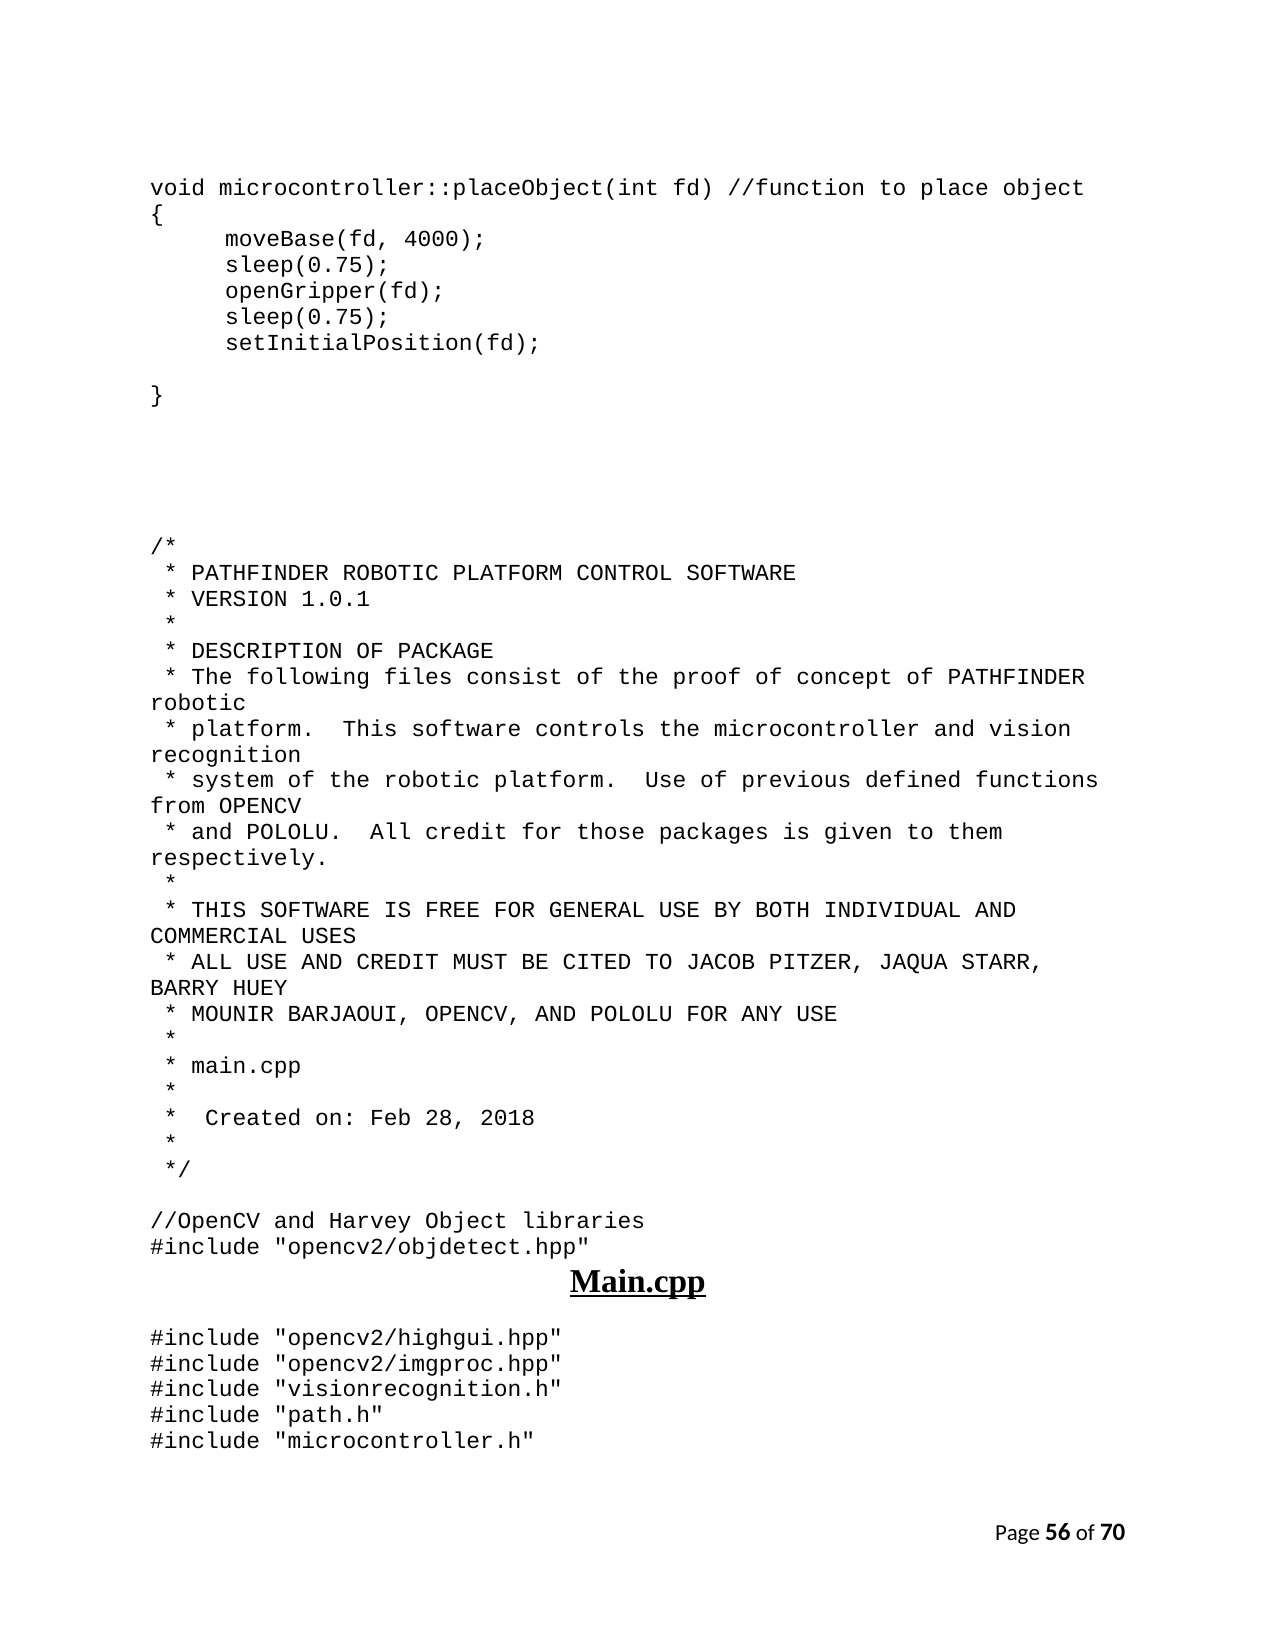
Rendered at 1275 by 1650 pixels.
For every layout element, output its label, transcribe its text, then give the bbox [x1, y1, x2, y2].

text openGripper(fd); [150, 280, 1125, 306]
text */ [150, 1158, 1125, 1184]
text moveBase(fd, 4000); [150, 228, 1125, 254]
text * and POLOLU. All credit for those packages is given to them respectively. [150, 821, 1125, 873]
text #include "opencv2/highgui.hpp" [150, 1326, 1125, 1352]
text } [150, 383, 1125, 409]
text void microcontroller::placeObject(int fd) //function to place object [150, 176, 1125, 202]
text * Created on: Feb 28, 2018 [150, 1106, 1125, 1132]
text //OpenCV and Harvey Object libraries [150, 1210, 1125, 1236]
text * MOUNIR BARJAOUI, OPENCV, AND POLOLU FOR ANY USE [150, 1002, 1125, 1028]
text * [150, 1080, 1125, 1106]
text * ALL USE AND CREDIT MUST BE CITED TO JACOB PITZER, JAQUA STARR, BARRY HUEY [150, 950, 1125, 1002]
text * VERSION 1.0.1 [150, 587, 1125, 613]
text * [150, 1132, 1125, 1158]
text #include "microcontroller.h" [150, 1430, 1125, 1456]
text sleep(0.75); [150, 306, 1125, 332]
text * PATHFINDER ROBOTIC PLATFORM CONTROL SOFTWARE [150, 561, 1125, 587]
text * [150, 873, 1125, 898]
text Main.cpp [150, 1262, 1125, 1300]
text * main.cpp [150, 1054, 1125, 1080]
text * [150, 1028, 1125, 1054]
text #include "opencv2/imgproc.hpp" [150, 1352, 1125, 1378]
text setInitialPosition(fd); [150, 332, 1125, 357]
text * THIS SOFTWARE IS FREE FOR GENERAL USE BY BOTH INDIVIDUAL AND COMMERCIAL USES [150, 898, 1125, 950]
text sleep(0.75); [150, 254, 1125, 280]
text * The following files consist of the proof of concept of PATHFINDER robotic [150, 665, 1125, 717]
text /* [150, 535, 1125, 561]
text * DESCRIPTION OF PACKAGE [150, 639, 1125, 665]
text * platform. This software controls the microcontroller and vision recognition [150, 717, 1125, 769]
text { [150, 202, 1125, 228]
text #include "visionrecognition.h" [150, 1378, 1125, 1404]
text * [150, 613, 1125, 639]
text #include "opencv2/objdetect.hpp" [150, 1236, 1125, 1262]
text #include "path.h" [150, 1404, 1125, 1430]
text * system of the robotic platform. Use of previous defined functions from OPENCV [150, 769, 1125, 821]
